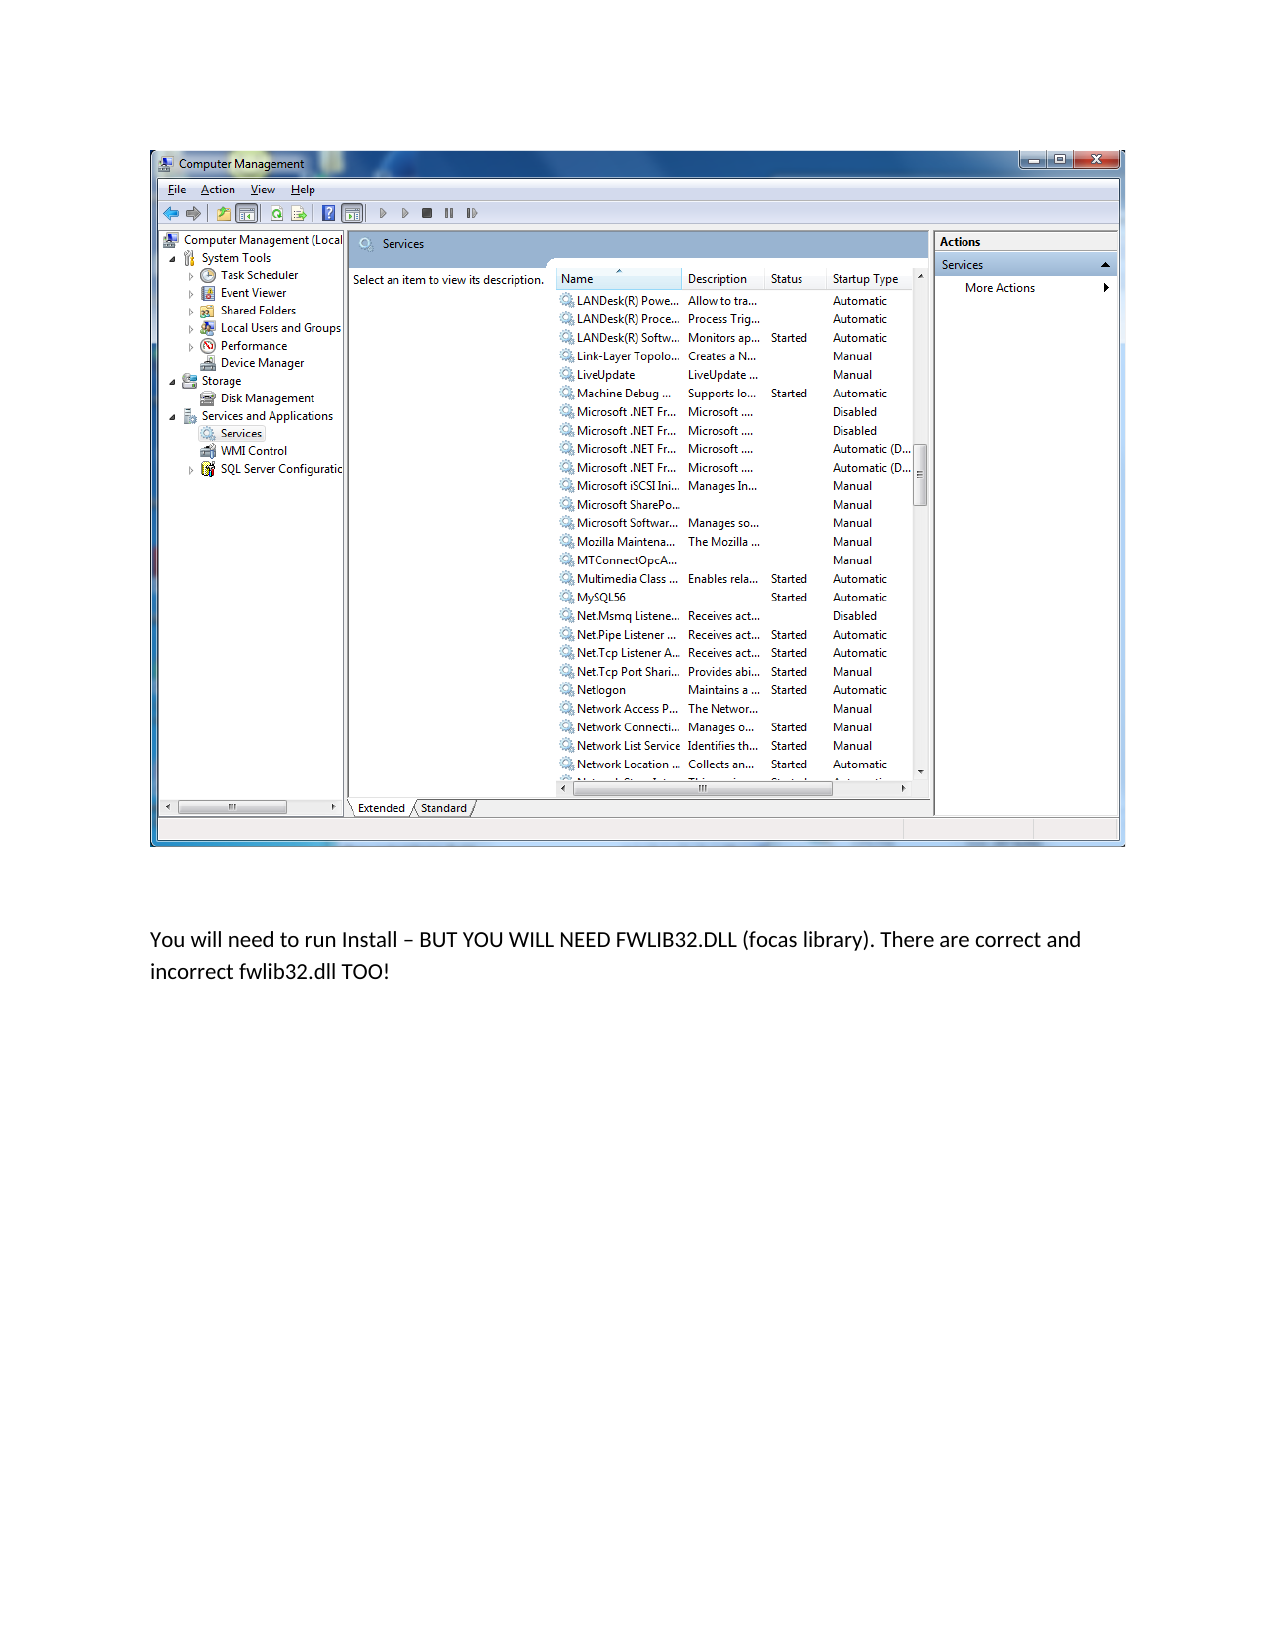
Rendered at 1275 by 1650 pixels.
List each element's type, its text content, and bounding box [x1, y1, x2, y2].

text You will need to run Install – BUT YOU WILL NEED FWLIB32.DLL (focas library). There are correct and incorrect fwlib32.dll TOO! [150, 925, 1125, 985]
picture [150, 150, 1125, 847]
